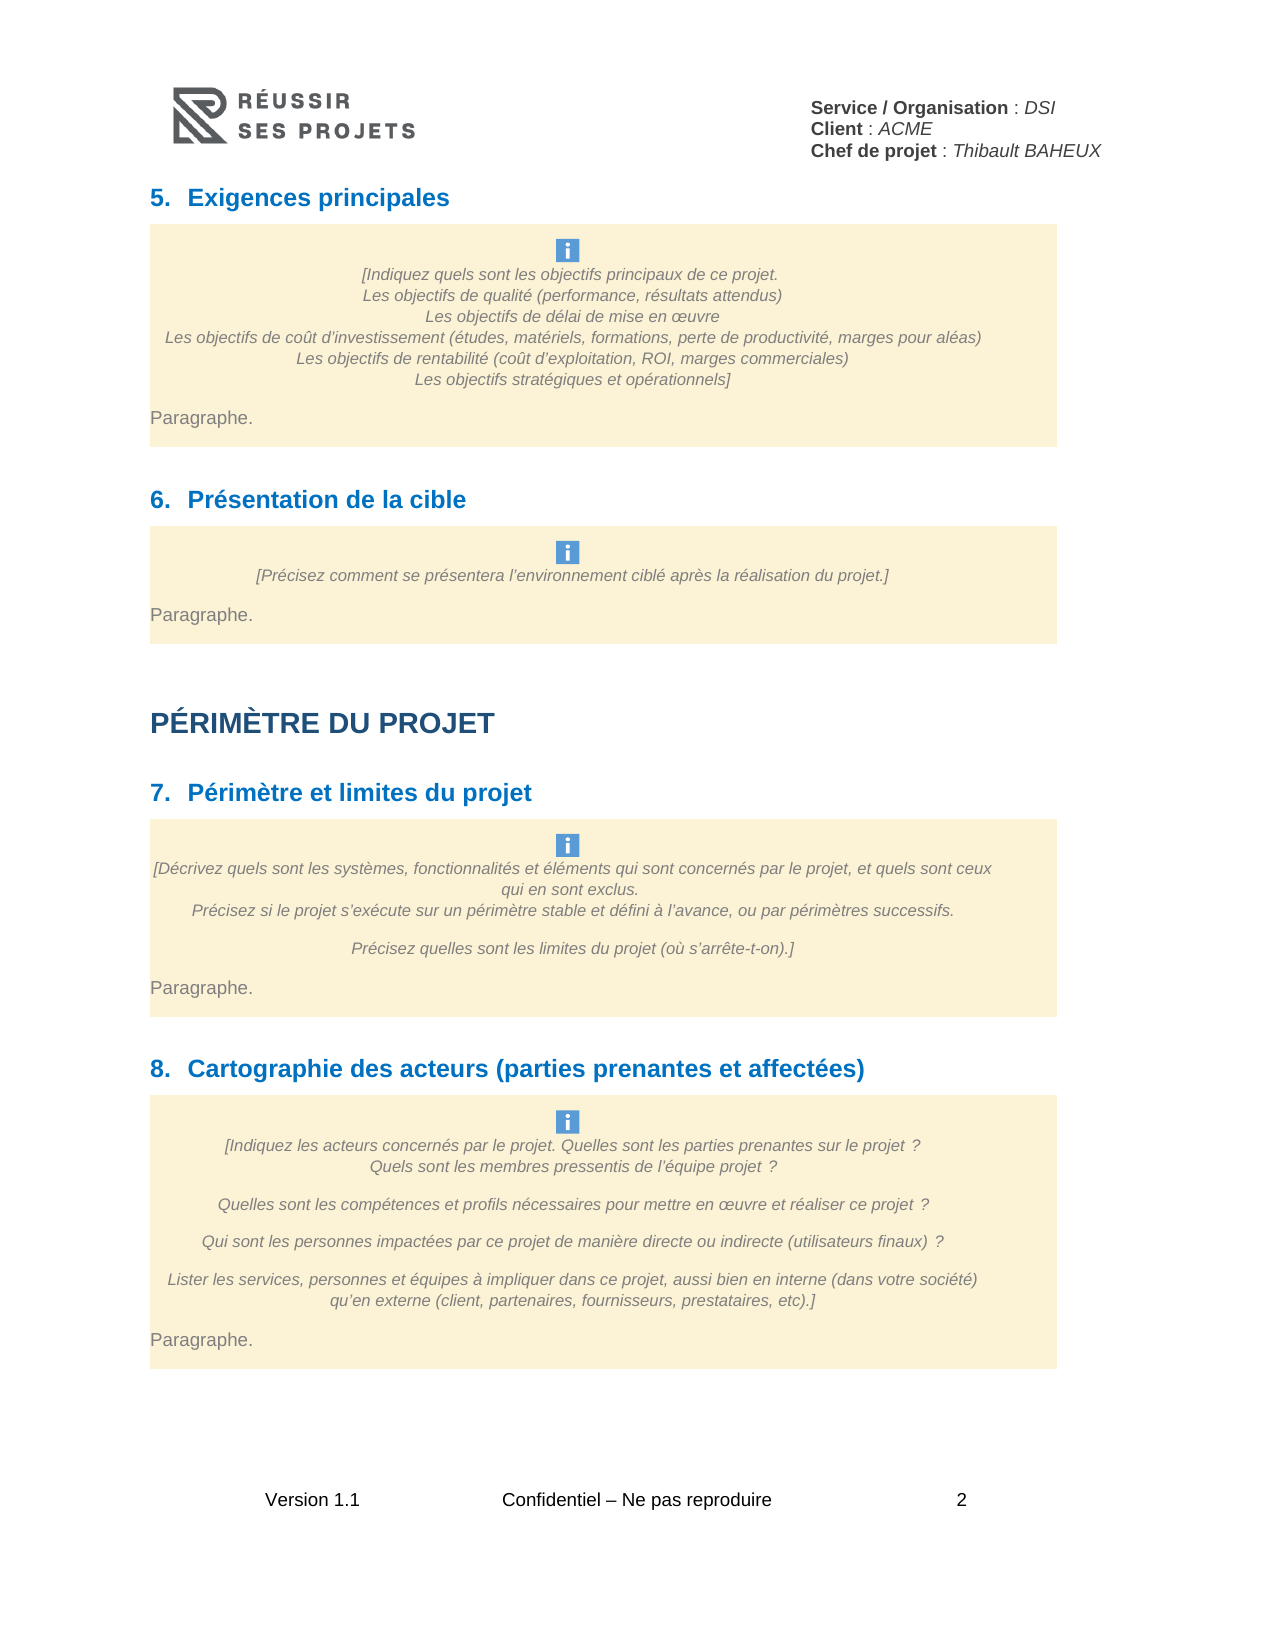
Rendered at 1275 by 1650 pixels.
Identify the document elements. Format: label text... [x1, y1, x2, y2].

table_header [Indiquez quels sont les objectifs principaux de ce projet. Les objectifs de qualité (performance, résultats attendus) Les objectifs de délai de mise en œuvre Les objectifs de coût d’investissement (études, matériels, formations, perte de productivité, marges pour aléas) Les objectifs de rentabilité (coût d’exploitation, ROI, marges commerciales) Les objectifs stratégiques et opérationnels] Paragraphe. [150, 224, 1057, 447]
subtitle Périmètre et limites du projet [150, 778, 1125, 806]
table_header [Indiquez les acteurs concernés par le projet. Quelles sont les parties prenantes sur le projet ? Quels sont les membres pressentis de l’équipe projet ? Quelles sont les compétences et profils nécessaires pour mettre en œuvre et réaliser ce projet ? Qui sont les personnes impactées par ce projet de manière directe ou indirecte (utilisateurs finaux) ? Lister les services, personnes et équipes à impliquer dans ce projet, aussi bien en interne (dans votre société) qu’en externe (client, partenaires, fournisseurs, prestataires, etc).] Paragraphe. [150, 1095, 1057, 1369]
table_header [Décrivez quels sont les systèmes, fonctionnalités et éléments qui sont concernés par le projet, et quels sont ceux qui en sont exclus. Précisez si le projet s’exécute sur un périmètre stable et défini à l’avance, ou par périmètres successifs. Précisez quelles sont les limites du projet (où s’arrête-t-on).] Paragraphe. [150, 819, 1057, 1017]
subtitle Cartographie des acteurs (parties prenantes et affectées) [150, 1054, 1125, 1083]
picture [161, 75, 434, 154]
subtitle Périmètre du projet [150, 707, 1125, 740]
table_header [Précisez comment se présentera l’environnement ciblé après la réalisation du projet.] Paragraphe. [150, 526, 1057, 644]
subtitle Exigences principales [150, 183, 1125, 212]
subtitle Présentation de la cible [150, 485, 1125, 513]
